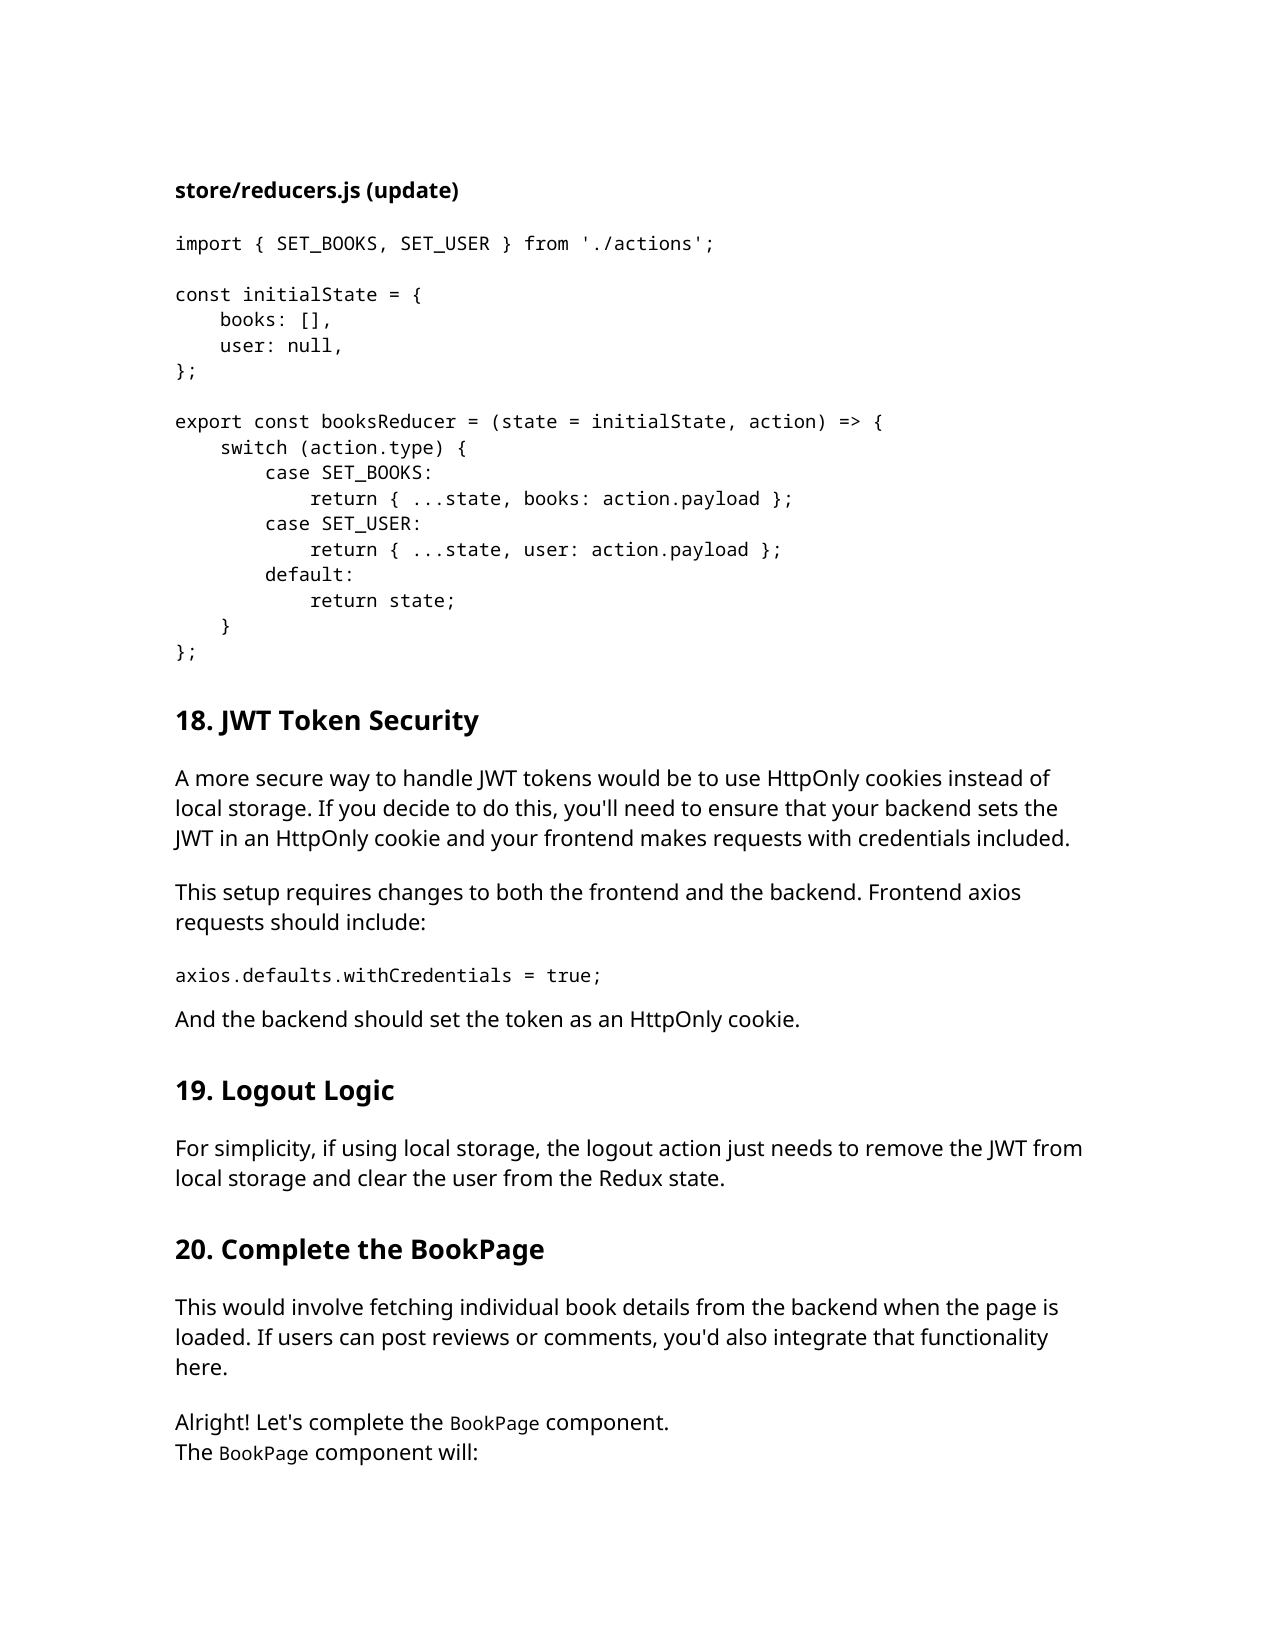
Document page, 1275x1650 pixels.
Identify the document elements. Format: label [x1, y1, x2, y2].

table_header [150, 150, 1125, 1491]
